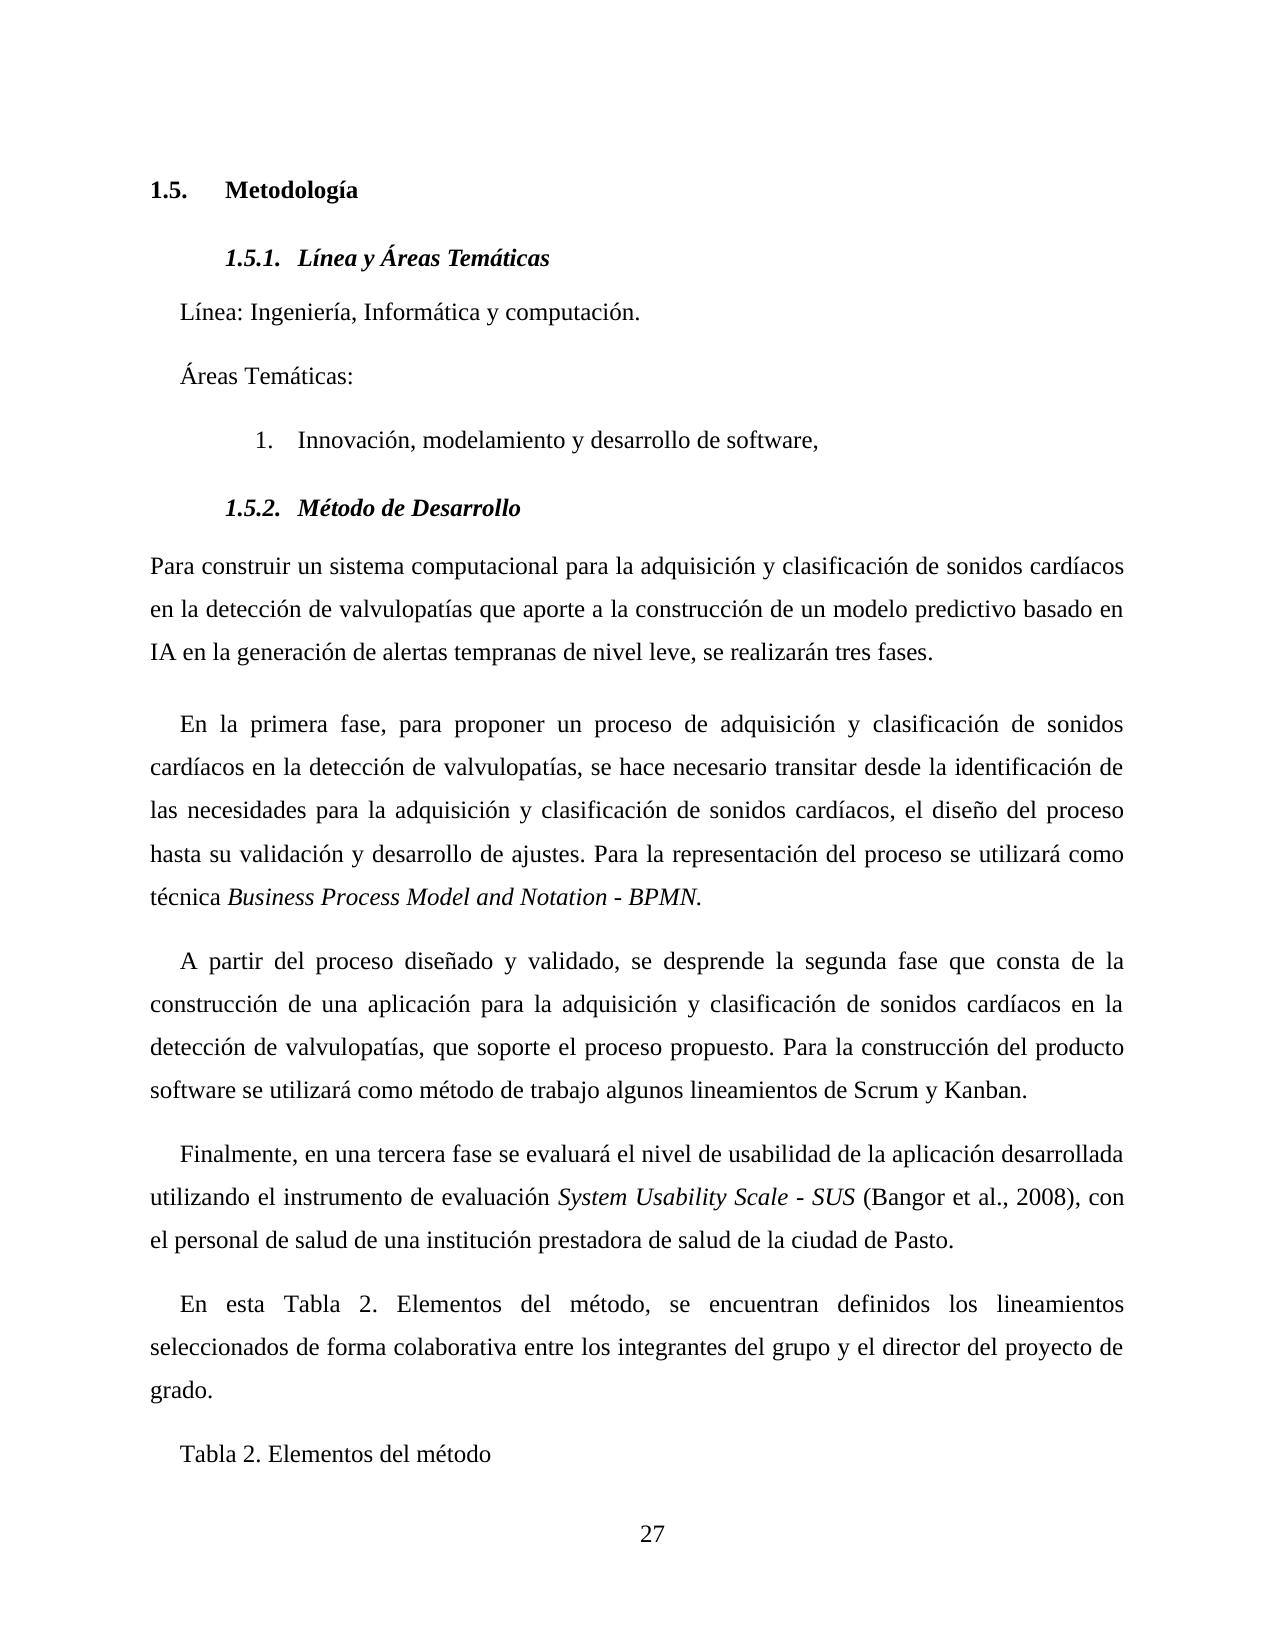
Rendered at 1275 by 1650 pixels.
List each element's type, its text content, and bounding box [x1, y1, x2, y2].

list Innovación, modelamiento y desarrollo de software, [225, 425, 1125, 453]
text En la primera fase, para proponer un proceso de adquisición y clasificación de sonidos cardíacos en la detección de valvulopatías, se hace necesario transitar desde la identificación de las necesidades para la adquisición y clasificación de sonidos cardíacos, el diseño del proceso hasta su validación y desarrollo de ajustes. Para la representación del proceso se utilizará como técnica Business Process Model and Notation - BPMN. [150, 709, 1125, 911]
text Finalmente, en una tercera fase se evaluará el nivel de usabilidad de la aplicación desarrollada utilizando el instrumento de evaluación System Usability Scale - SUS (Bangor et al., 2008), con el personal de salud de una institución prestadora de salud de la ciudad de Pasto. [150, 1139, 1125, 1254]
subtitle Método de Desarrollo [225, 493, 1125, 522]
text A partir del proceso diseñado y validado, se desprende la segunda fase que consta de la construcción de una aplicación para la adquisición y clasificación de sonidos cardíacos en la detección de valvulopatías, que soporte el proceso propuesto. Para la construcción del producto software se utilizará como método de trabajo algunos lineamientos de Scrum y Kanban. [150, 946, 1125, 1104]
text Tabla 2. Elementos del método [150, 1439, 1125, 1468]
subtitle Metodología [150, 175, 1125, 204]
subtitle Línea y Áreas Temáticas [225, 243, 1125, 272]
text Áreas Temáticas: [150, 361, 1125, 389]
text Para construir un sistema computacional para la adquisición y clasificación de sonidos cardíacos en la detección de valvulopatías que aporte a la construcción de un modelo predictivo basado en IA en la generación de alertas tempranas de nivel leve, se realizarán tres fases. [150, 551, 1125, 666]
text Línea: Ingeniería, Informática y computación. [150, 297, 1125, 326]
text En esta Tabla 2. Elementos del método, se encuentran definidos los lineamientos seleccionados de forma colaborativa entre los integrantes del grupo y el director del proyecto de grado. [150, 1289, 1125, 1404]
